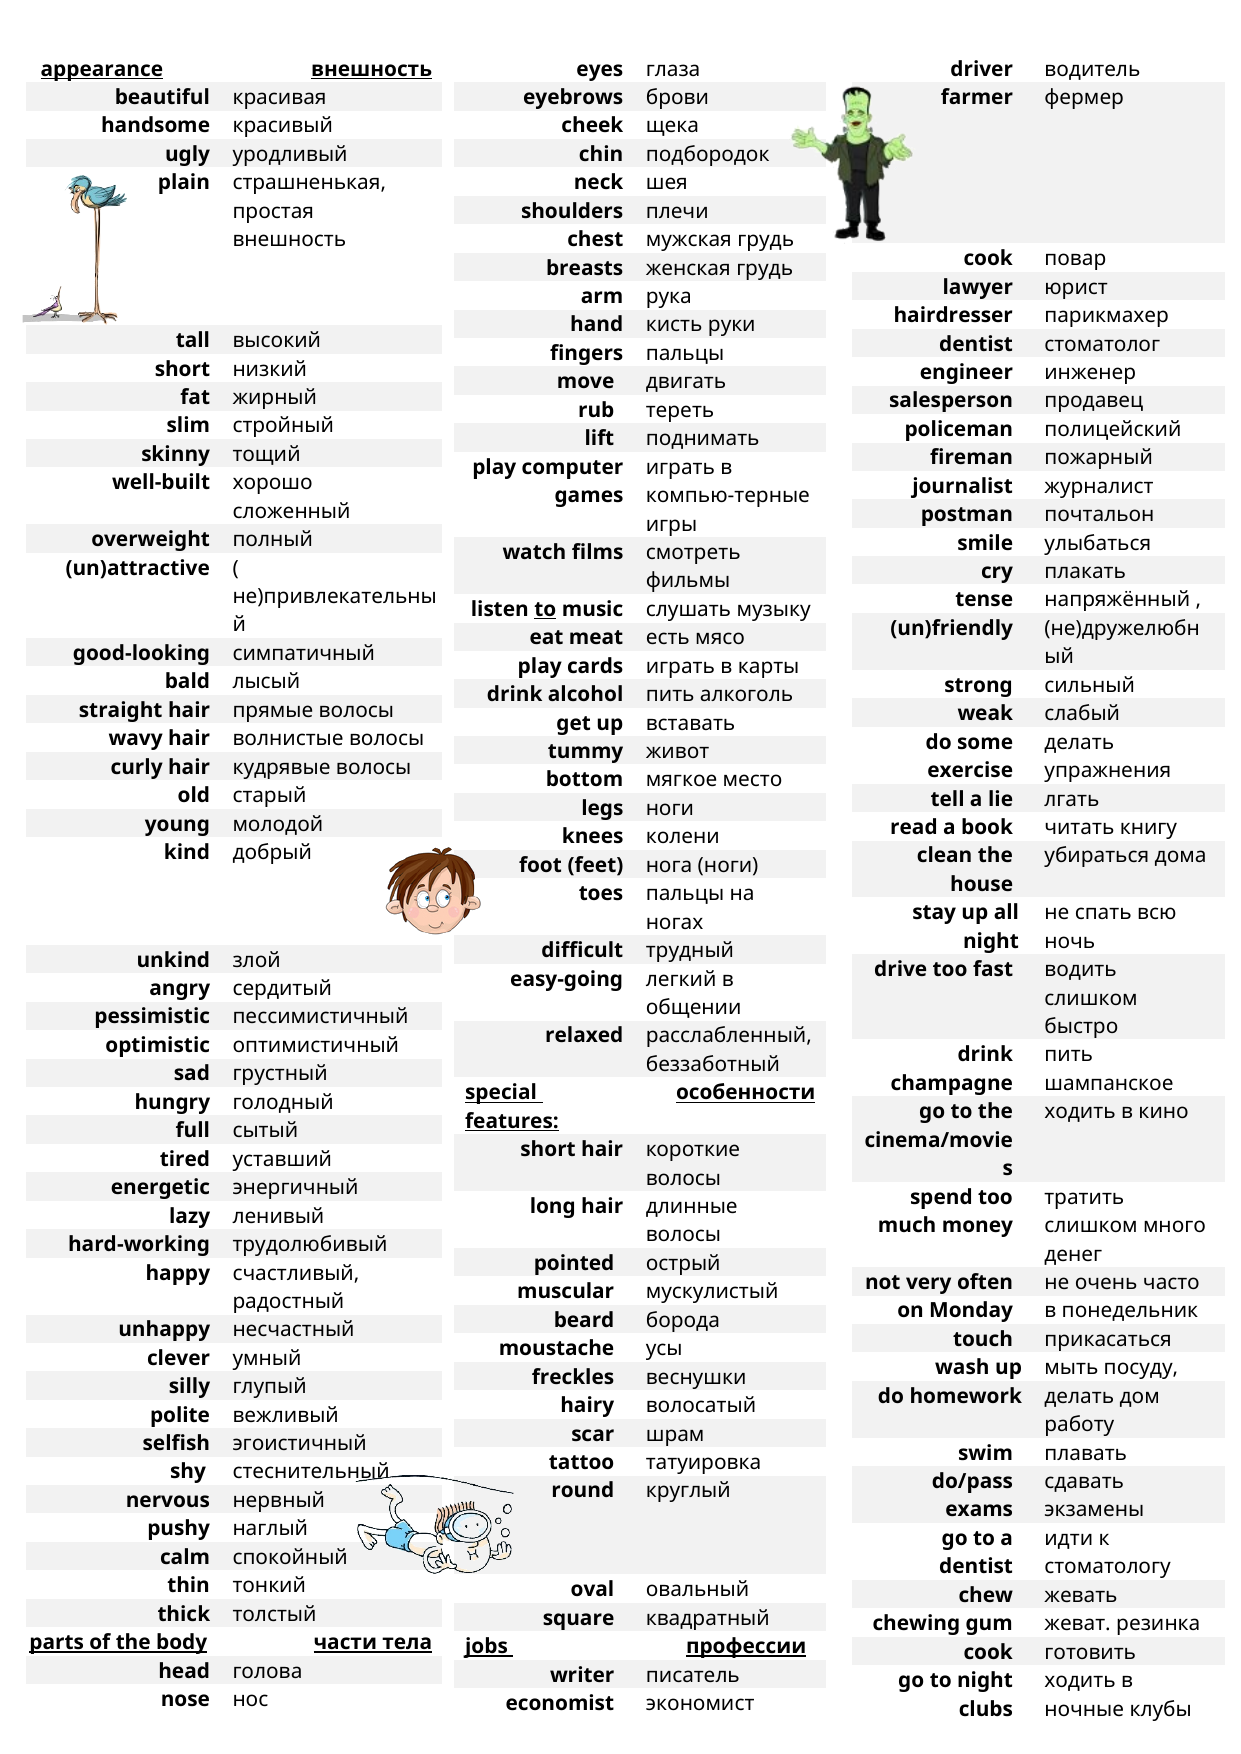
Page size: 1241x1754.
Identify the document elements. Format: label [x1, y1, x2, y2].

table_header [443, 54, 841, 1722]
picture [383, 837, 486, 945]
picture [22, 167, 138, 326]
table_header [841, 54, 1226, 1722]
table_header [14, 54, 442, 1722]
picture [355, 1475, 514, 1575]
picture [778, 82, 932, 244]
